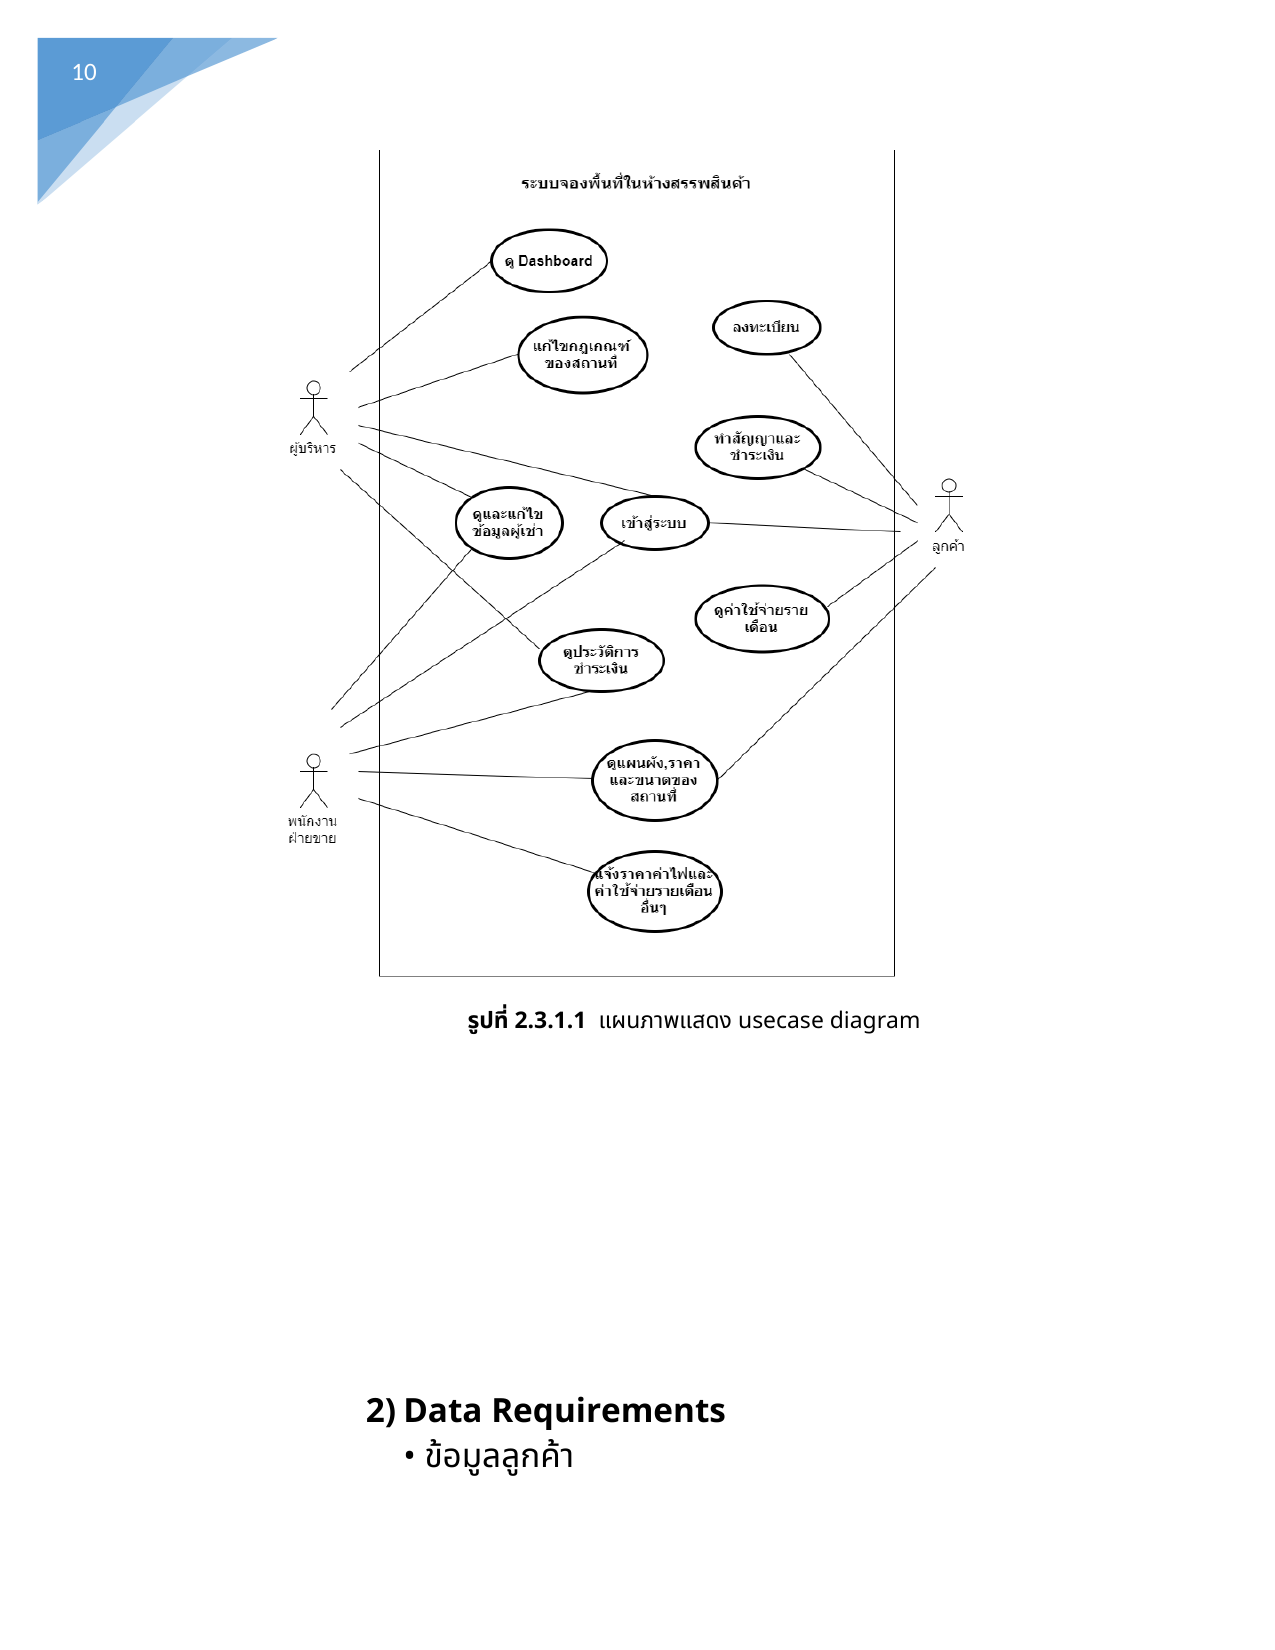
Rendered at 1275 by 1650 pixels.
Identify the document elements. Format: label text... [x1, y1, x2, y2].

list • ข้อมูลลูกค้า [403, 1432, 1125, 1482]
text รูปที่ 2.3.1.1 แผนภาพแสดง usecase diagram [262, 1004, 1125, 1039]
picture [288, 150, 965, 984]
list Data Requirements [366, 1386, 1125, 1432]
picture [37, 37, 279, 206]
